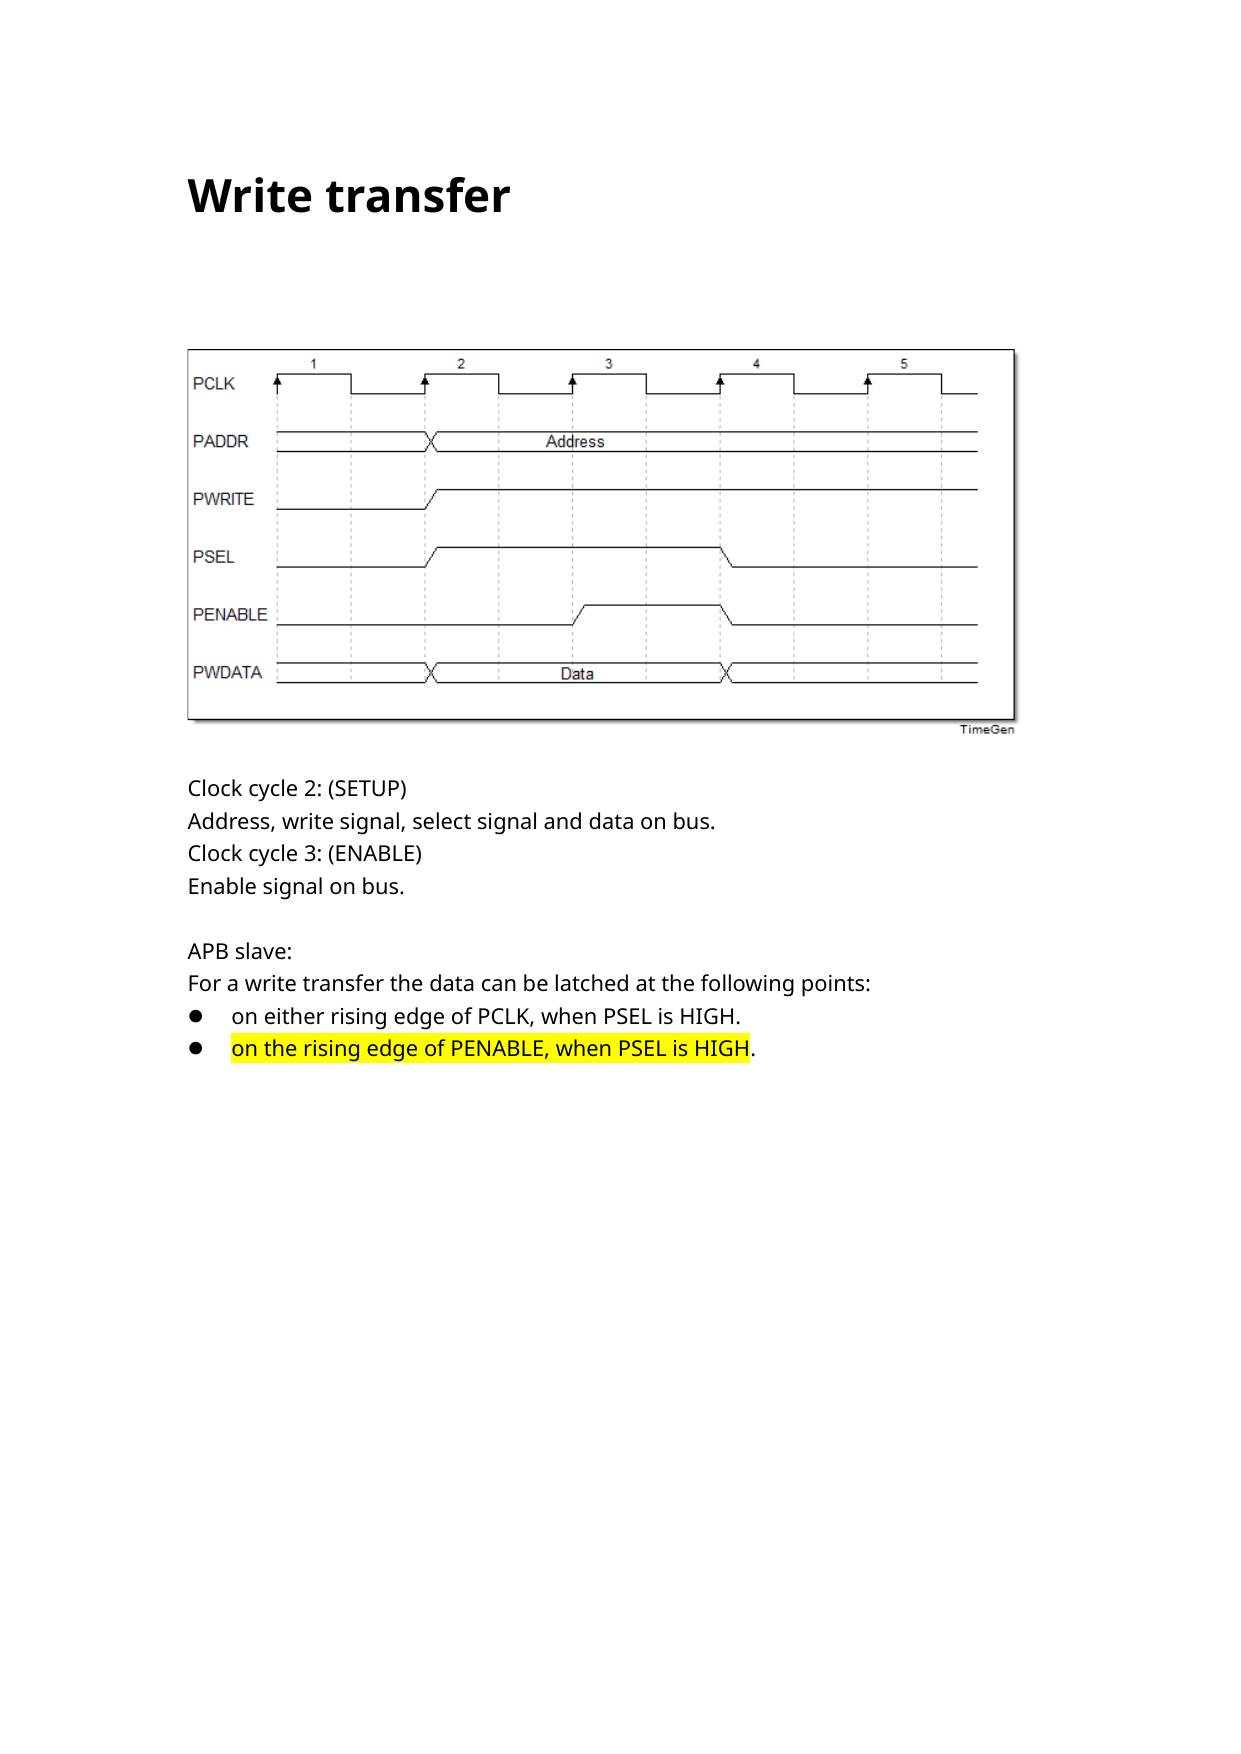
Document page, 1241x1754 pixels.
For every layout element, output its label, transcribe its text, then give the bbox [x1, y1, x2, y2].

subtitle Write transfer [187, 162, 1053, 227]
text Enable signal on bus. [187, 869, 1053, 902]
picture [187, 349, 1053, 762]
list on either rising edge of PCLK, when PSEL is HIGH. [187, 999, 1053, 1032]
text For a write transfer the data can be latched at the following points: [187, 967, 1053, 999]
list on the rising edge of PENABLE, when PSEL is HIGH. [187, 1032, 1053, 1064]
text APB slave: [187, 934, 1053, 967]
text Clock cycle 2: (SETUP) [187, 772, 1053, 804]
text Clock cycle 3: (ENABLE) [187, 837, 1053, 869]
text Address, write signal, select signal and data on bus. [187, 804, 1053, 837]
